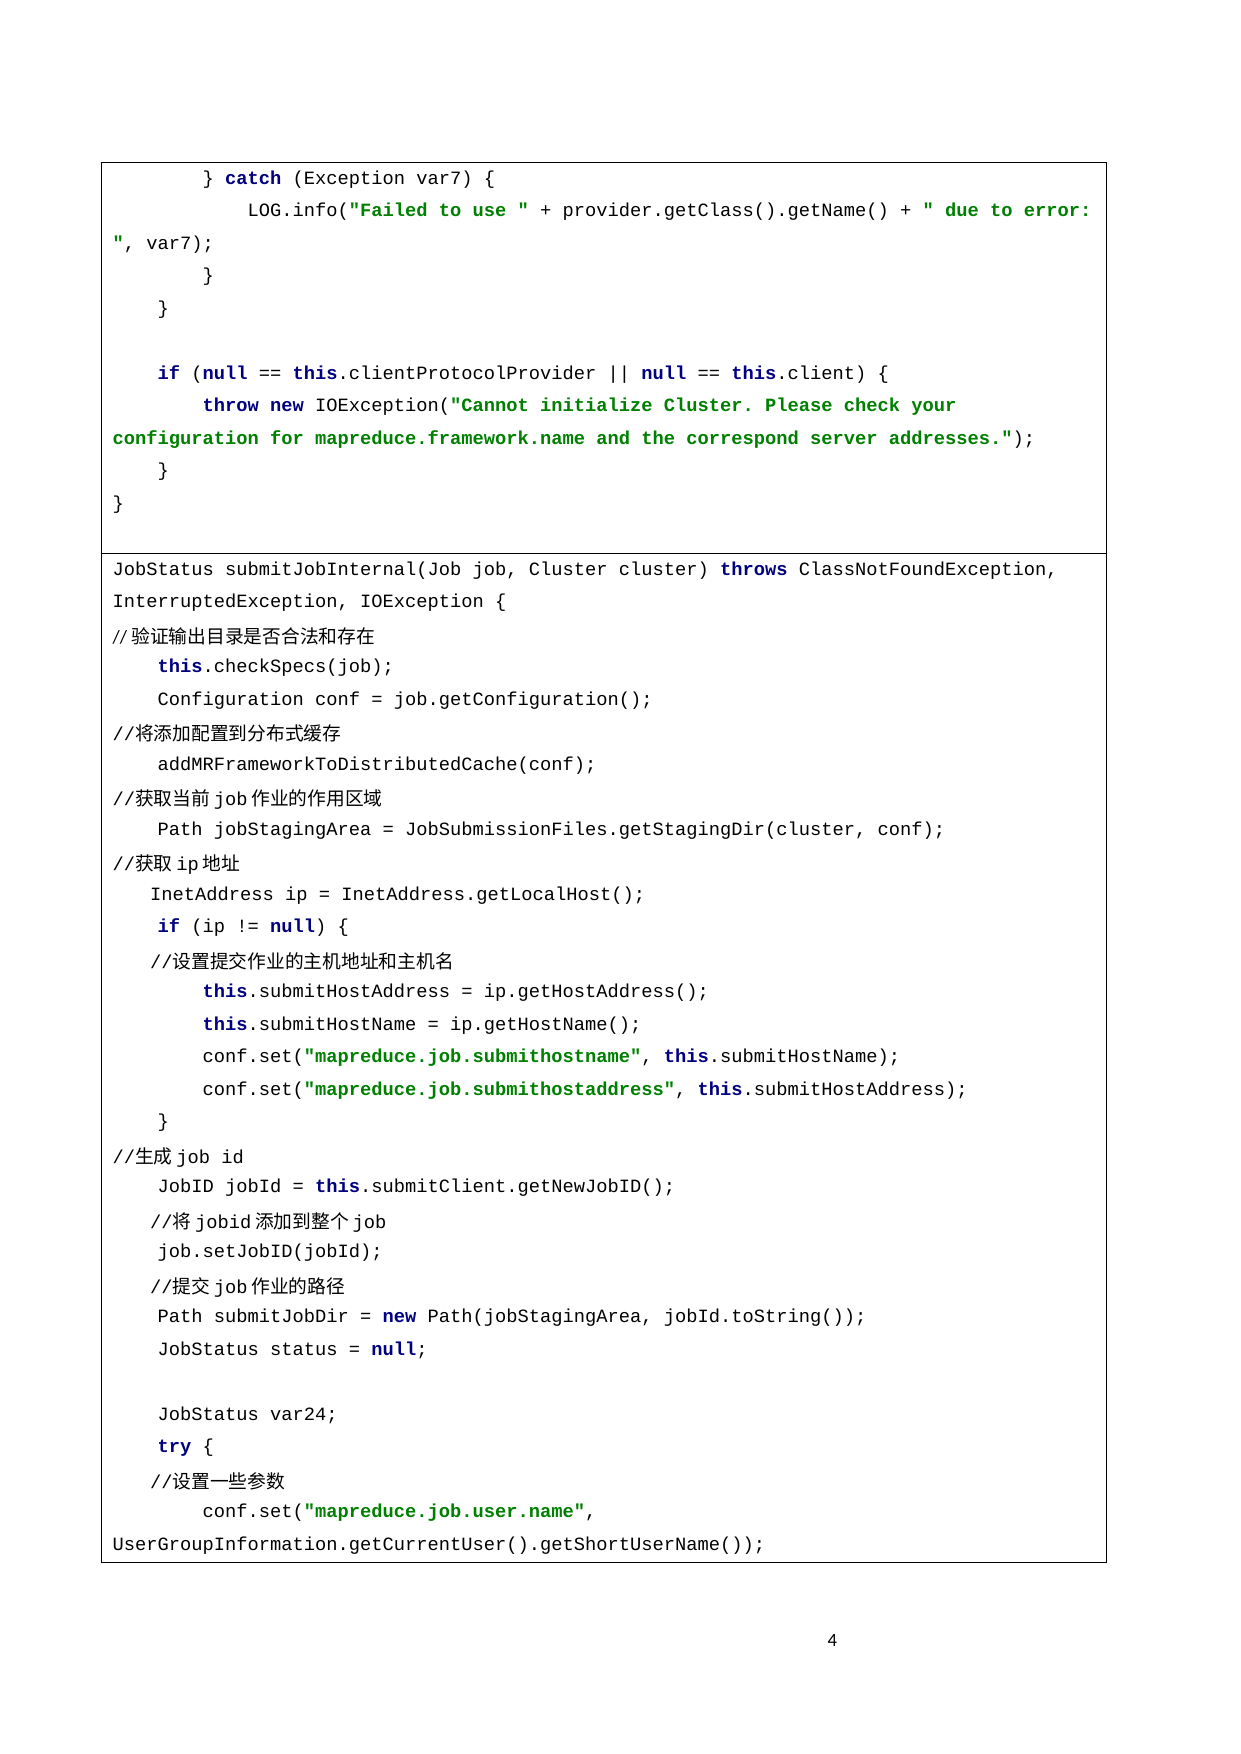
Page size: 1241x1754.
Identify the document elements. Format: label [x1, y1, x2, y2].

table_cell [102, 163, 1106, 553]
table_cell [102, 554, 1106, 1562]
